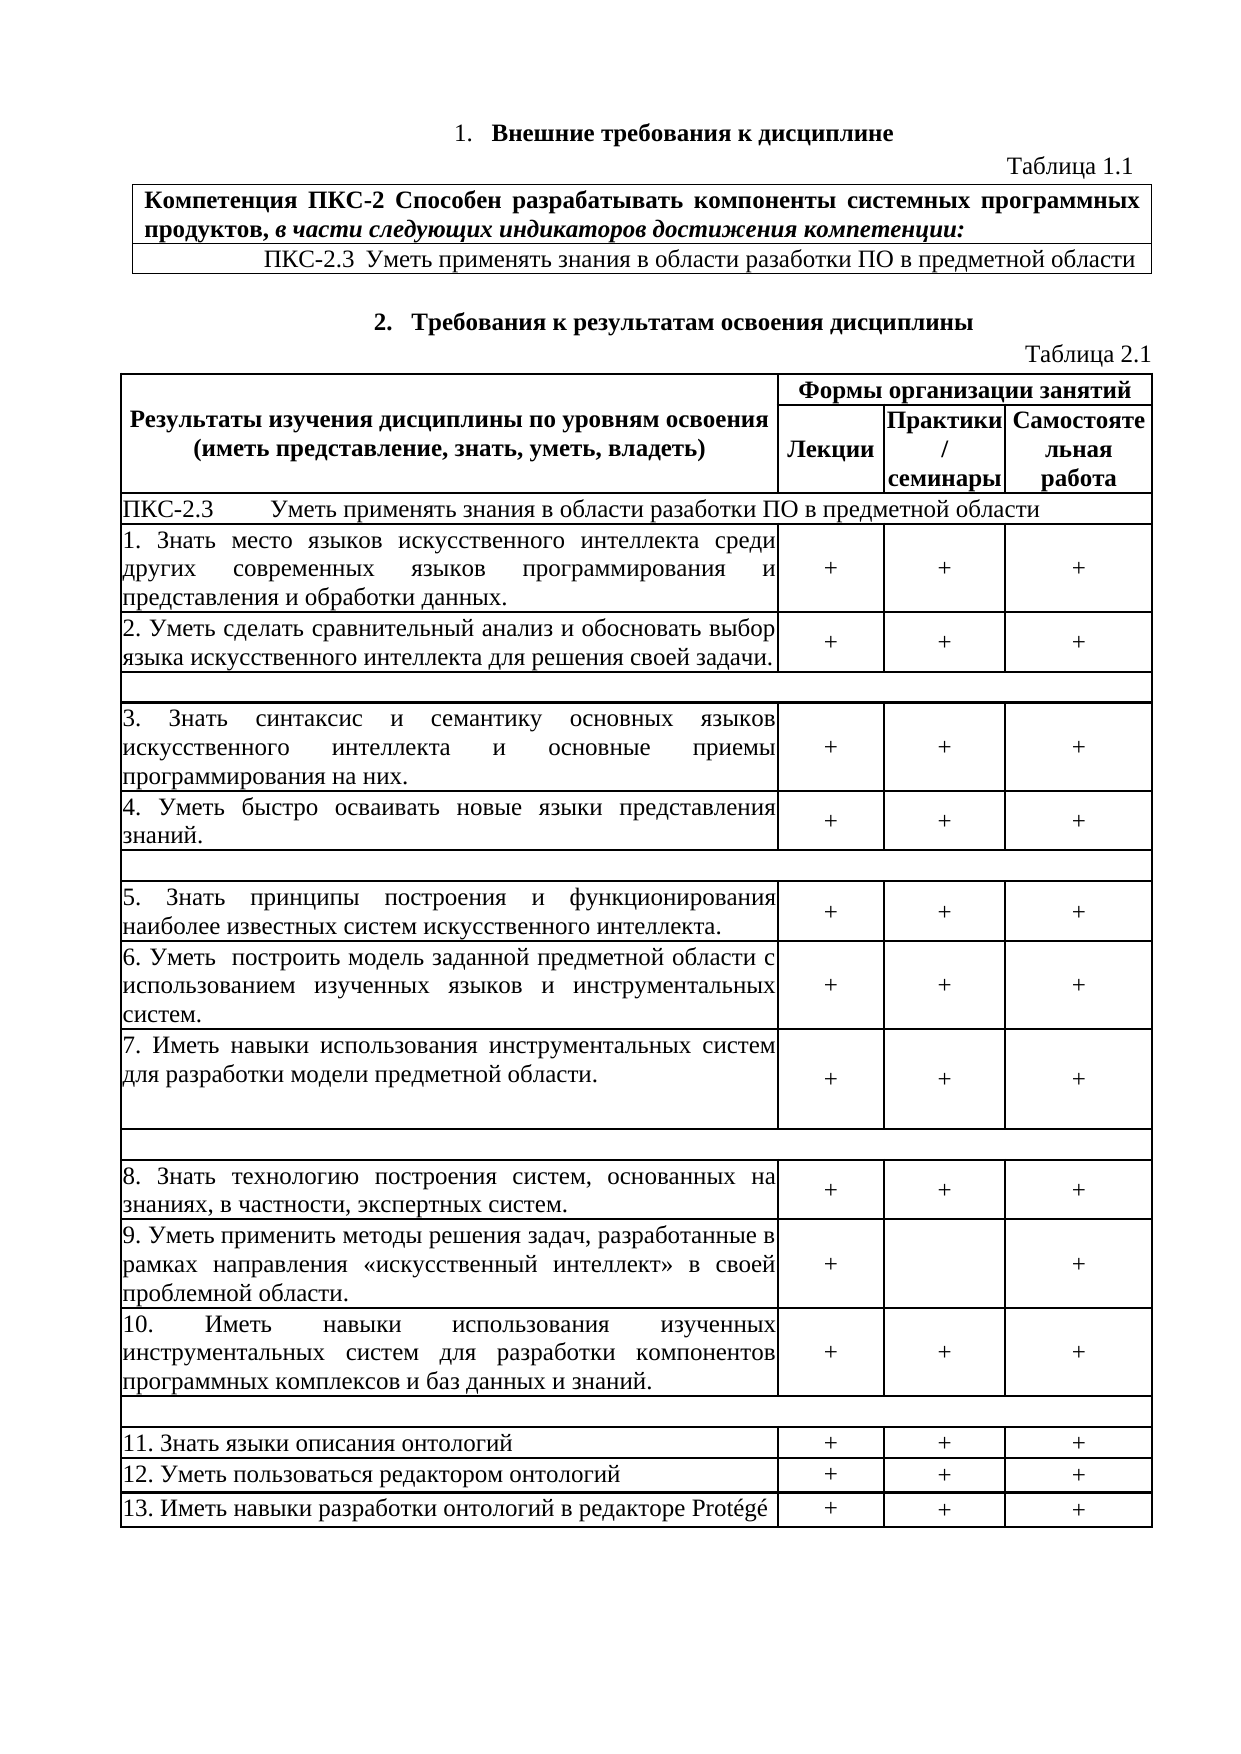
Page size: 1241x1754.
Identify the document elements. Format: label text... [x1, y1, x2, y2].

table_cell + [885, 613, 1004, 671]
table_cell Самостоятельная работа [1006, 406, 1151, 492]
table_header Результаты изучения дисциплины по уровням освоения (иметь представление, знать, уметь, владеть) [122, 375, 777, 492]
table_cell + [1006, 1428, 1151, 1457]
table_header Компетенция ПКС-2 Способен разрабатывать компоненты системных программных продуктов, в части следующих индикаторов достижения компетенции: [133, 185, 1151, 243]
table_cell + [885, 1161, 1004, 1218]
table_cell + [779, 792, 883, 849]
table_cell 9. Уметь применить методы решения задач, разработанные в рамках направления «искусственный интеллект» в своей проблемной области. [122, 1220, 777, 1307]
table_cell [122, 851, 1151, 880]
table_cell + [1006, 882, 1151, 940]
table_cell + [1006, 1459, 1151, 1491]
table_cell + [779, 942, 883, 1028]
table_cell + [885, 1309, 1004, 1395]
table_cell ПКС-2.3 Уметь применять знания в области разаботки ПО в предметной области [133, 244, 1151, 272]
table_cell + [1006, 1309, 1151, 1395]
table_cell [122, 673, 1151, 701]
table_cell + [779, 1161, 883, 1218]
table_cell + [1006, 1494, 1151, 1526]
table_header Формы организации занятий [779, 375, 1151, 403]
table_cell + [779, 1428, 883, 1457]
table_cell + [885, 1428, 1004, 1457]
table_cell + [1006, 1161, 1151, 1218]
table_cell + [1006, 1030, 1151, 1128]
table_cell + [885, 882, 1004, 940]
table_cell + [779, 613, 883, 671]
table_cell 2. Уметь сделать сравнительный анализ и обосновать выбор языка искусственного интеллекта для решения своей задачи. [122, 613, 777, 671]
table_cell + [779, 1459, 883, 1491]
table_cell + [1006, 525, 1151, 611]
table_cell + [1006, 704, 1151, 790]
table_cell + [885, 792, 1004, 849]
table_cell + [779, 704, 883, 790]
table_cell Лекции [779, 406, 883, 492]
table_cell + [779, 525, 883, 611]
table_cell + [885, 704, 1004, 790]
table_cell 8. Знать технологию построения систем, основанных на знаниях, в частности, экспертных систем. [122, 1161, 777, 1218]
table_cell [122, 1130, 1151, 1159]
table_cell [885, 1220, 1004, 1307]
table_cell + [885, 1030, 1004, 1128]
table_cell + [885, 1459, 1004, 1491]
table_cell + [779, 1309, 883, 1395]
table_cell 11. Знать языки описания онтологий [122, 1428, 777, 1457]
table_cell 10. Иметь навыки использования изученных инструментальных систем для разработки компонентов программных комплексов и баз данных и знаний. [122, 1309, 777, 1395]
table_cell + [1006, 942, 1151, 1028]
table_cell 1. Знать место языков искусственного интеллекта среди других современных языков программирования и представления и обработки данных. [122, 525, 777, 611]
list Внешние требования к дисциплине [196, 118, 1152, 147]
table_cell + [779, 1220, 883, 1307]
table_cell 4. Уметь быстро осваивать новые языки представления знаний. [122, 792, 777, 849]
table_cell + [779, 882, 883, 940]
table_cell + [885, 525, 1004, 611]
table_cell + [1006, 792, 1151, 849]
list Требования к результатам освоения дисциплины [196, 307, 1152, 335]
table_cell 12. Уметь пользоваться редактором онтологий [122, 1459, 777, 1491]
table_cell + [779, 1030, 883, 1128]
table_cell + [1006, 1220, 1151, 1307]
table_cell 5. Знать принципы построения и функционирования наиболее известных систем искусственного интеллекта. [122, 882, 777, 940]
table_cell Практики / семинары [885, 406, 1004, 492]
table_cell + [779, 1494, 883, 1526]
text Таблица 1.1 [952, 151, 1152, 180]
table_cell 3. Знать синтаксис и семантику основных языков искусственного интеллекта и основные приемы программирования на них. [122, 704, 777, 790]
table_cell + [885, 1494, 1004, 1526]
table_cell ПКС-2.3 Уметь применять знания в области разаботки ПО в предметной области [122, 494, 1151, 523]
table_cell 13. Иметь навыки разработки онтологий в редакторе Protégé [122, 1494, 777, 1526]
table_cell + [885, 942, 1004, 1028]
table_cell + [1006, 613, 1151, 671]
table_cell 6. Уметь построить модель заданной предметной области с использованием изученных языков и инструментальных систем. [122, 942, 777, 1028]
text Таблица 2.1 [177, 339, 1152, 368]
table_cell [122, 1397, 1151, 1426]
table_cell 7. Иметь навыки использования инструментальных систем для разработки модели предметной области. [122, 1030, 777, 1128]
